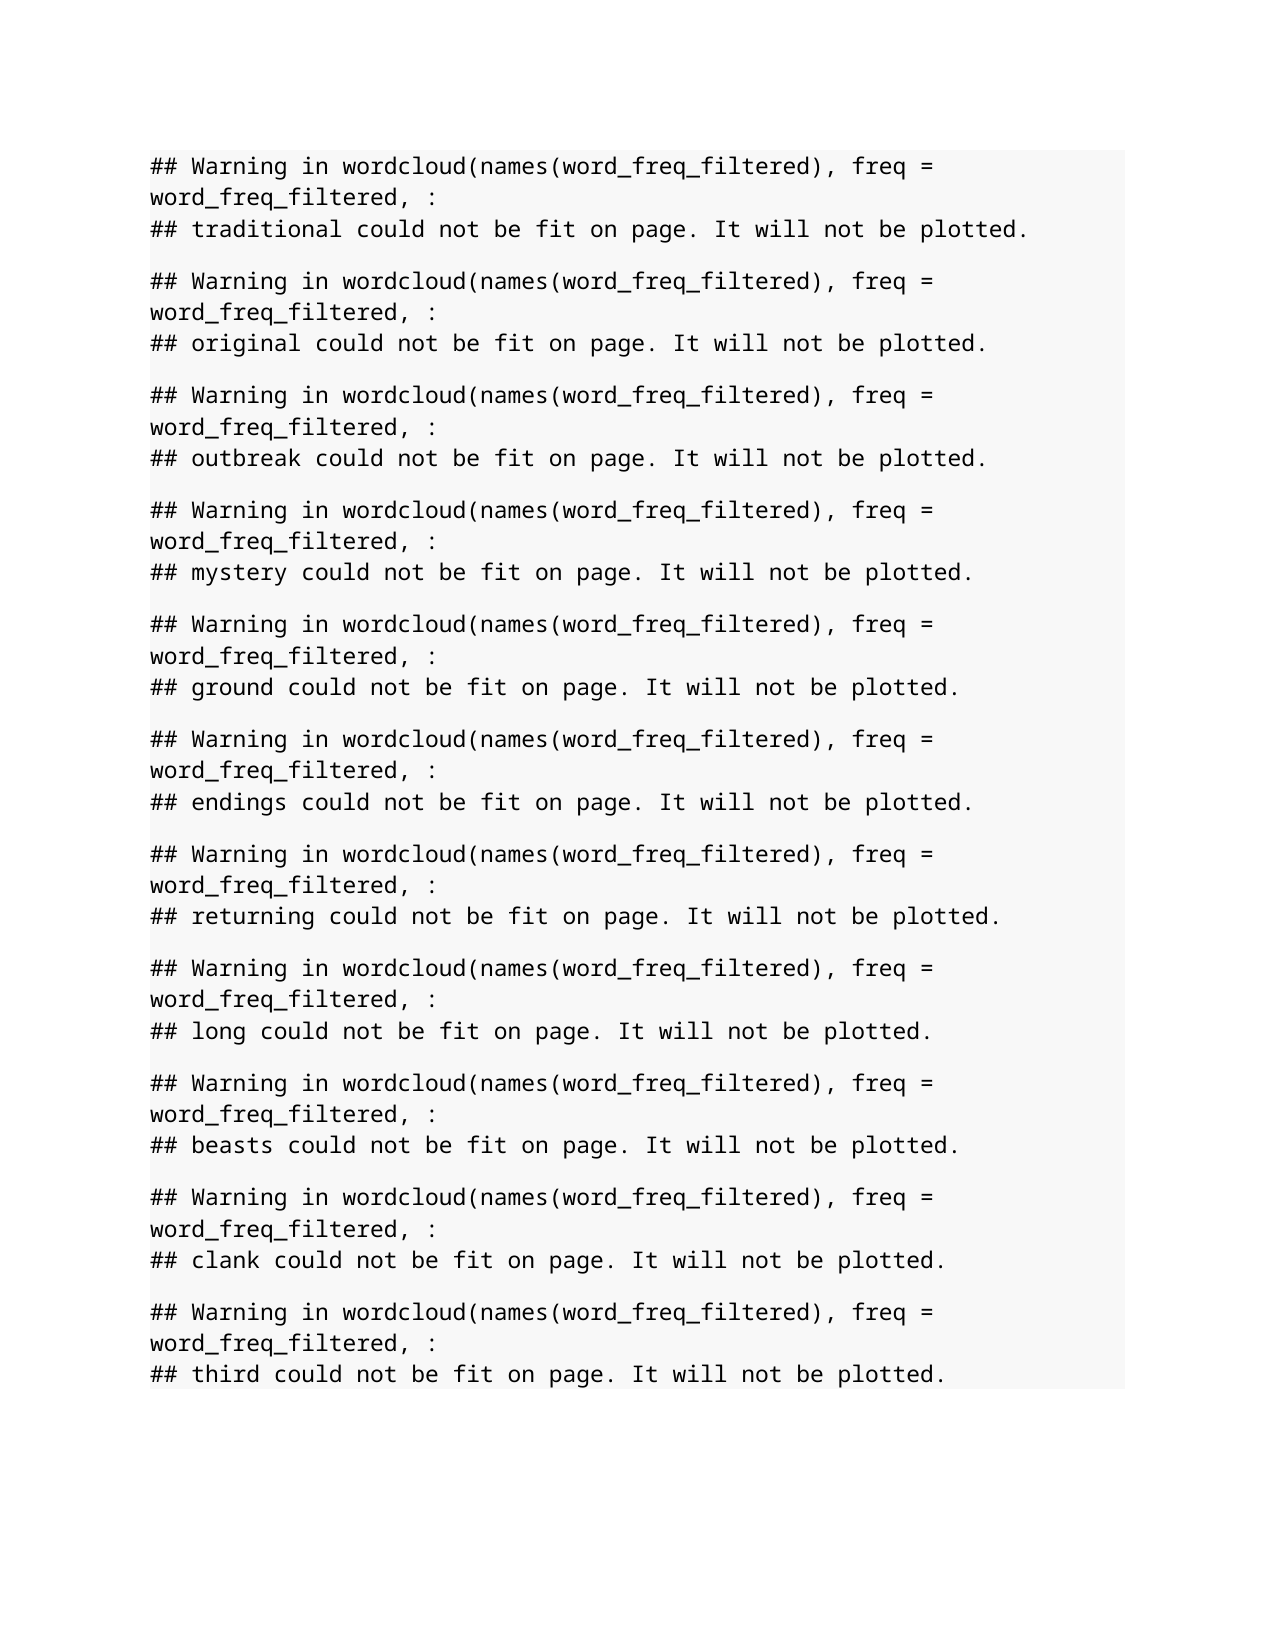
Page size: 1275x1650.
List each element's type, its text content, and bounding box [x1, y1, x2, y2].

text ## Warning in wordcloud(names(word_freq_filtered), freq = word_freq_filtered, : ## clank could not be fit on page. It will not be plotted. [150, 1181, 1125, 1275]
text ## Warning in wordcloud(names(word_freq_filtered), freq = word_freq_filtered, : ## traditional could not be fit on page. It will not be plotted. [150, 150, 1125, 244]
text ## Warning in wordcloud(names(word_freq_filtered), freq = word_freq_filtered, : ## ground could not be fit on page. It will not be plotted. [150, 608, 1125, 702]
text ## Warning in wordcloud(names(word_freq_filtered), freq = word_freq_filtered, : ## mystery could not be fit on page. It will not be plotted. [150, 494, 1125, 587]
text ## Warning in wordcloud(names(word_freq_filtered), freq = word_freq_filtered, : ## original could not be fit on page. It will not be plotted. [150, 264, 1125, 358]
text ## Warning in wordcloud(names(word_freq_filtered), freq = word_freq_filtered, : ## long could not be fit on page. It will not be plotted. [150, 952, 1125, 1046]
text ## Warning in wordcloud(names(word_freq_filtered), freq = word_freq_filtered, : ## third could not be fit on page. It will not be plotted. [150, 1296, 1125, 1389]
text ## Warning in wordcloud(names(word_freq_filtered), freq = word_freq_filtered, : ## returning could not be fit on page. It will not be plotted. [150, 837, 1125, 931]
text ## Warning in wordcloud(names(word_freq_filtered), freq = word_freq_filtered, : ## outbreak could not be fit on page. It will not be plotted. [150, 379, 1125, 473]
text ## Warning in wordcloud(names(word_freq_filtered), freq = word_freq_filtered, : ## endings could not be fit on page. It will not be plotted. [150, 723, 1125, 817]
text ## Warning in wordcloud(names(word_freq_filtered), freq = word_freq_filtered, : ## beasts could not be fit on page. It will not be plotted. [150, 1067, 1125, 1160]
